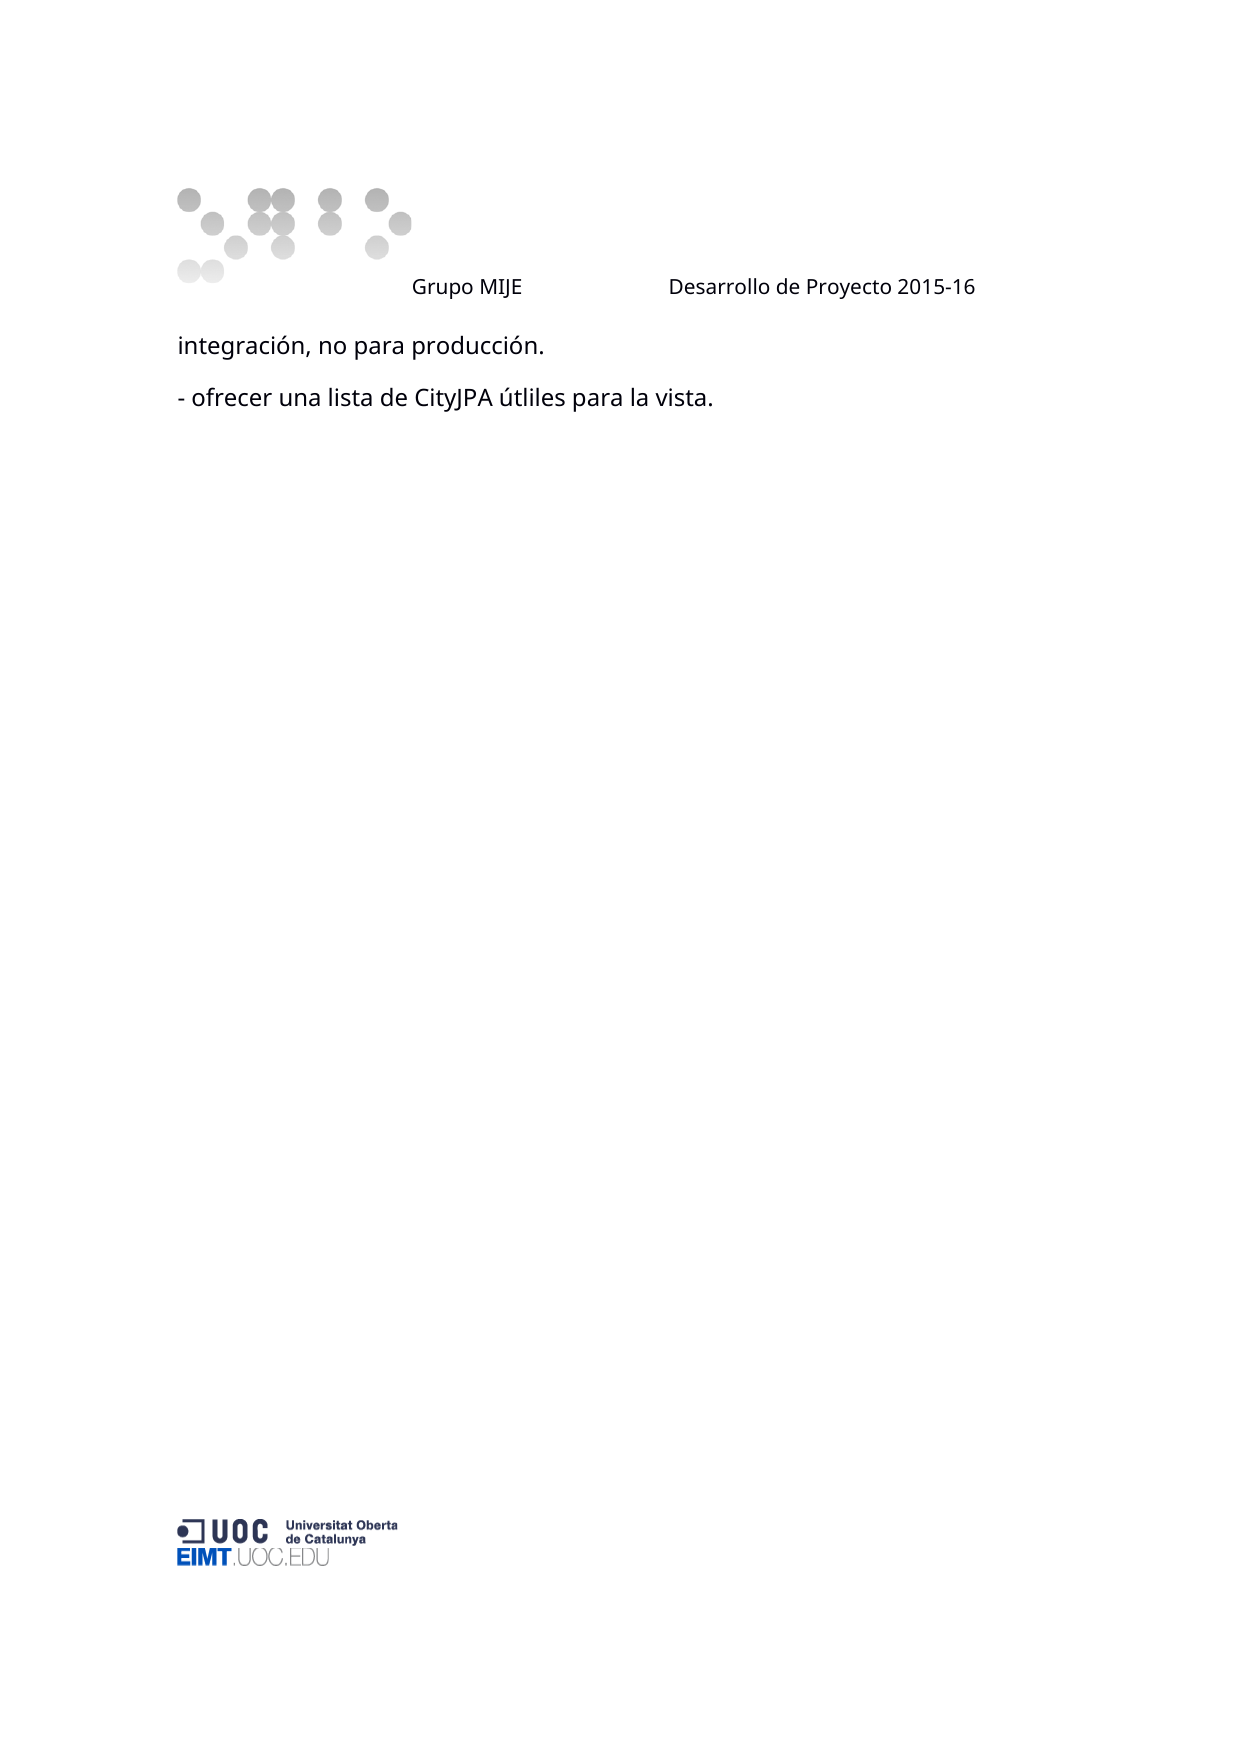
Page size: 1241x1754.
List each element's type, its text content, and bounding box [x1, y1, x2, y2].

text - ofrecer una lista de CityJPA útliles para la vista. [177, 380, 1063, 413]
picture [177, 177, 412, 295]
picture [177, 1519, 398, 1546]
picture [177, 1548, 329, 1566]
